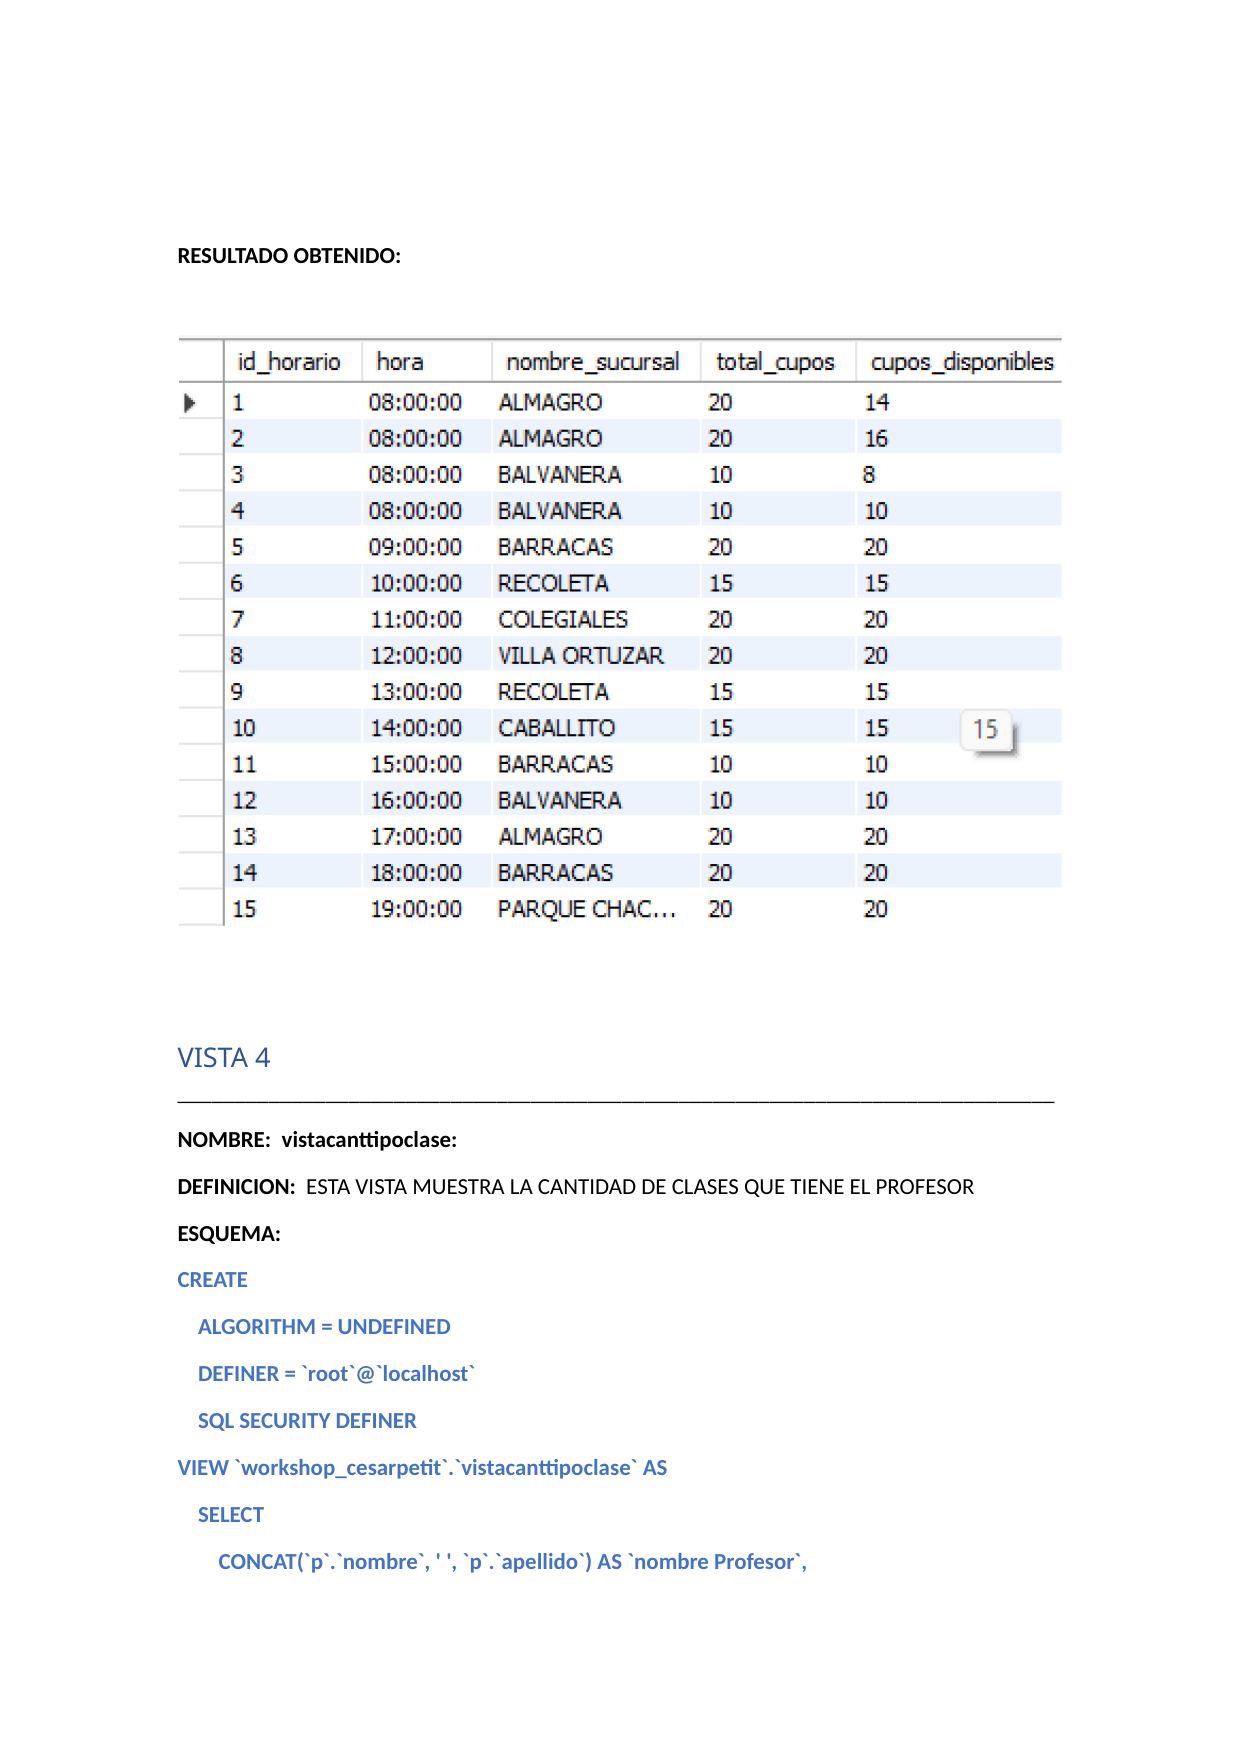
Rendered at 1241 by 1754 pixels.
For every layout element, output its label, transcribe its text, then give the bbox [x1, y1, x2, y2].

text RESULTADO OBTENIDO: [177, 241, 1063, 269]
picture [177, 335, 1061, 926]
